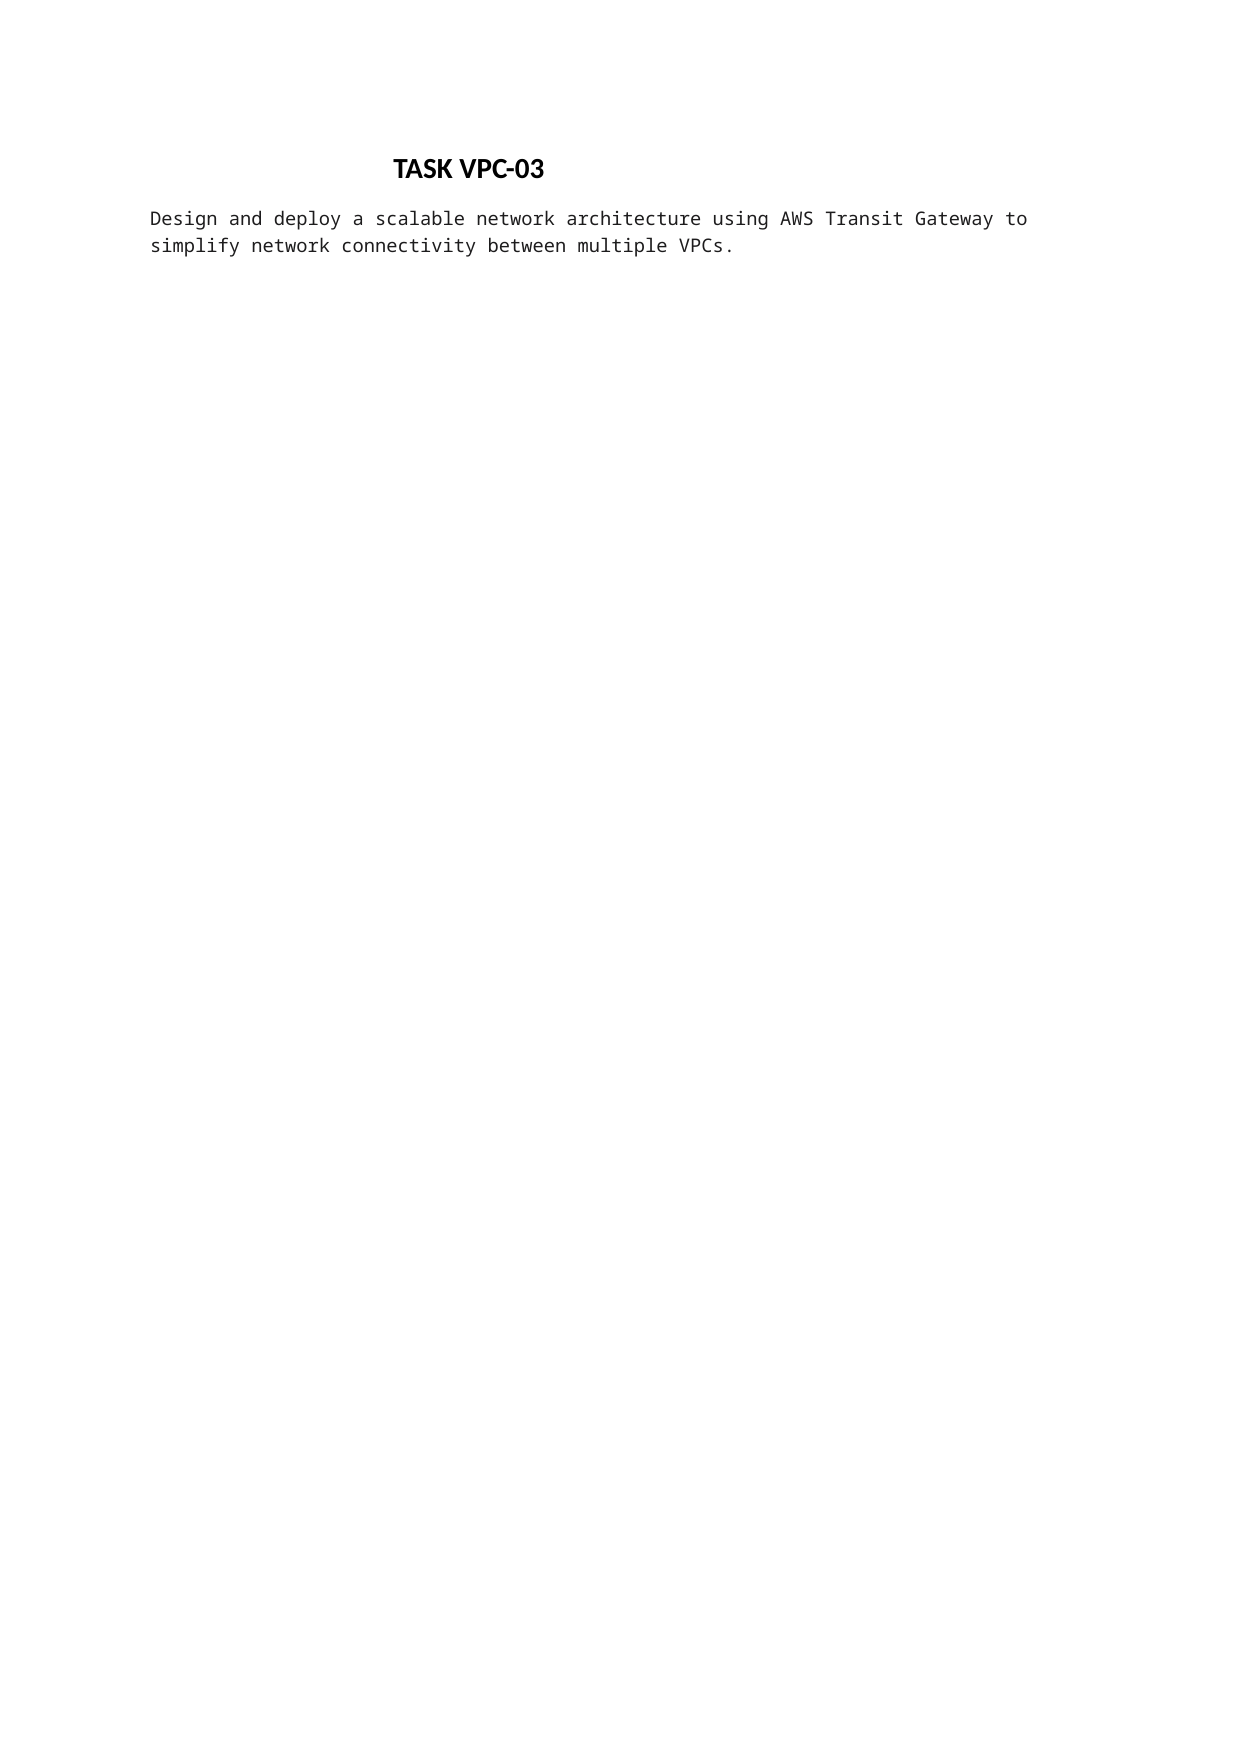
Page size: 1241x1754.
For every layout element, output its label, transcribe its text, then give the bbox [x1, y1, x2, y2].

text TASK VPC-03 [150, 150, 1090, 186]
text Design and deploy a scalable network architecture using AWS Transit Gateway to simplify network connectivity between multiple VPCs. [150, 205, 1090, 258]
